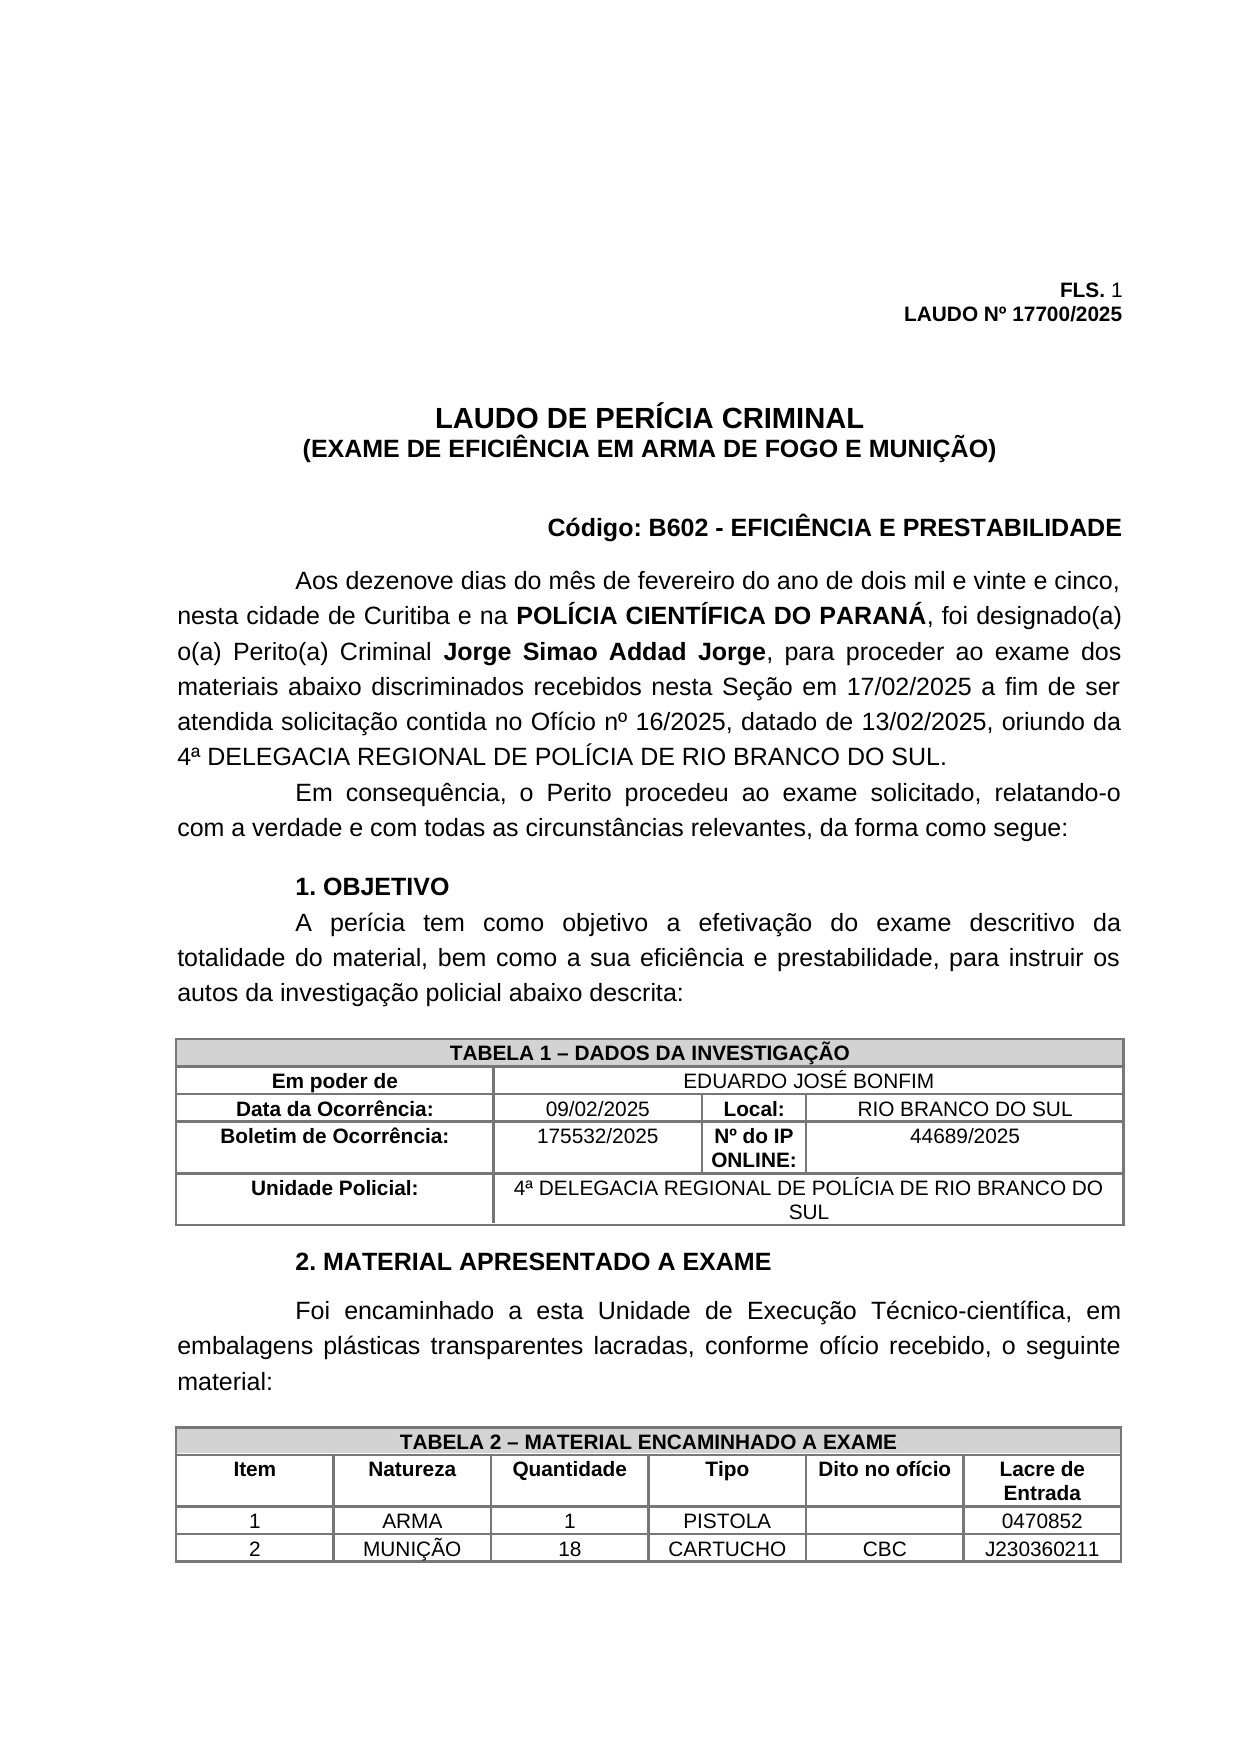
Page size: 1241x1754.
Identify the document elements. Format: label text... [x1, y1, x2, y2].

table_cell 1 [177, 1508, 332, 1533]
table_cell MUNIÇÃO [335, 1535, 490, 1560]
table_cell CARTUCHO [650, 1535, 805, 1560]
table_header TABELA 2 – MATERIAL ENCAMINHADO A EXAME [177, 1429, 1120, 1453]
table_cell 175532/2025 [495, 1123, 701, 1172]
table_cell Quantidade [492, 1456, 647, 1505]
table_cell Em poder de [177, 1068, 492, 1093]
table_cell J230360211 [965, 1535, 1120, 1560]
text A perícia tem como objetivo a efetivação do exame descritivo da totalidade do material, bem como a sua eficiência e prestabilidade, para instruir os autos da investigação policial abaixo descrita: [177, 908, 1122, 1007]
table_cell ARMA [335, 1508, 490, 1533]
text Foi encaminhado a esta Unidade de Execução Técnico-científica, em embalagens plásticas transparentes lacradas, conforme ofício recebido, o seguinte material: [177, 1296, 1122, 1395]
table_cell 44689/2025 [807, 1123, 1122, 1172]
table_cell Item [177, 1456, 332, 1505]
table_header TABELA 1 – DADOS DA INVESTIGAÇÃO [177, 1040, 1122, 1065]
text Código: B602 - EFICIÊNCIA E PRESTABILIDADE [177, 513, 1122, 542]
table_cell Tipo [650, 1456, 805, 1505]
table_cell PISTOLA [650, 1508, 805, 1533]
table_cell 0470852 [965, 1508, 1120, 1533]
table_cell 4ª DELEGACIA REGIONAL DE POLÍCIA DE RIO BRANCO DO SUL [495, 1175, 1122, 1223]
table_cell [807, 1508, 962, 1533]
table_cell Dito no ofício [807, 1456, 962, 1505]
table_cell RIO BRANCO DO SUL [807, 1095, 1122, 1120]
table_cell Unidade Policial: [177, 1175, 492, 1223]
table_cell Lacre de Entrada [965, 1456, 1120, 1505]
text 2. MATERIAL APRESENTADO A EXAME [177, 1247, 1122, 1275]
table_cell Local: [703, 1095, 805, 1120]
table_cell CBC [807, 1535, 962, 1560]
table_cell Data da Ocorrência: [177, 1095, 492, 1120]
table_cell Natureza [335, 1456, 490, 1505]
table_cell 18 [492, 1535, 647, 1560]
table_cell EDUARDO JOSÉ BONFIM [495, 1068, 1122, 1093]
table_cell 09/02/2025 [495, 1095, 701, 1120]
text LAUDO DE PERÍCIA CRIMINAL(EXAME DE EFICIÊNCIA EM ARMA DE FOGO E MUNIÇÃO) [177, 401, 1122, 463]
table_cell 1 [492, 1508, 647, 1533]
table_cell Nº do IP ONLINE: [703, 1123, 805, 1172]
text Aos dezenove dias do mês de fevereiro do ano de dois mil e vinte e cinco, nesta cidade de Curitiba e na POLÍCIA CIENTÍFICA DO PARANÁ, foi designado(a) o(a) Perito(a) Criminal Jorge Simao Addad Jorge, para proceder ao exame dos materiais abaixo discriminados recebidos nesta Seção em 17/02/2025 a fim de ser atendida solicitação contida no Ofício nº 16/2025, datado de 13/02/2025, oriundo da 4ª DELEGACIA REGIONAL DE POLÍCIA DE RIO BRANCO DO SUL. [177, 566, 1122, 771]
table_cell Boletim de Ocorrência: [177, 1123, 492, 1172]
text 1. OBJETIVO [177, 872, 1122, 901]
text Em consequência, o Perito procedeu ao exame solicitado, relatando-o com a verdade e com todas as circunstâncias relevantes, da forma como segue: [177, 778, 1122, 842]
table_cell 2 [177, 1535, 332, 1560]
